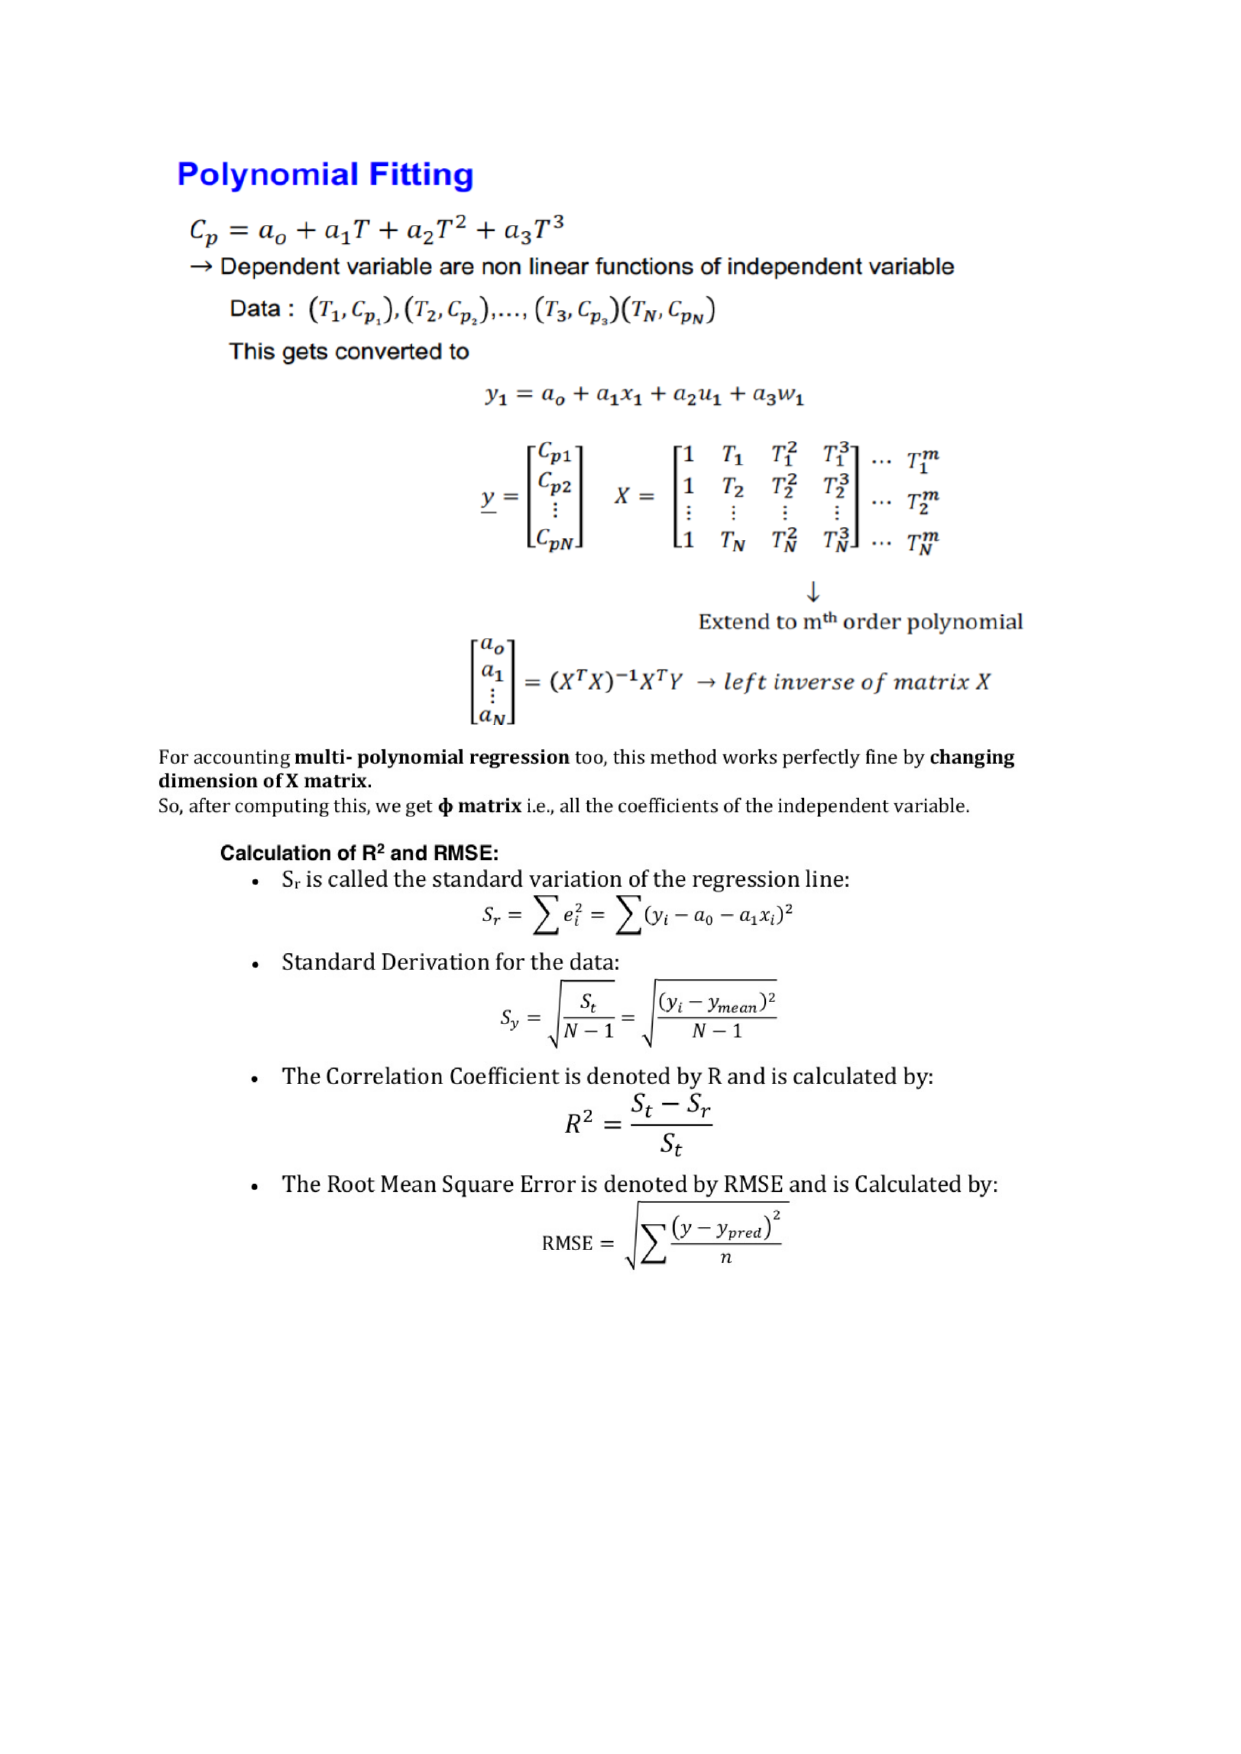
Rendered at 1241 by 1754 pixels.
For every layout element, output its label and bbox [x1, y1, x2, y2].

picture [150, 150, 1090, 725]
picture [150, 727, 1090, 1328]
